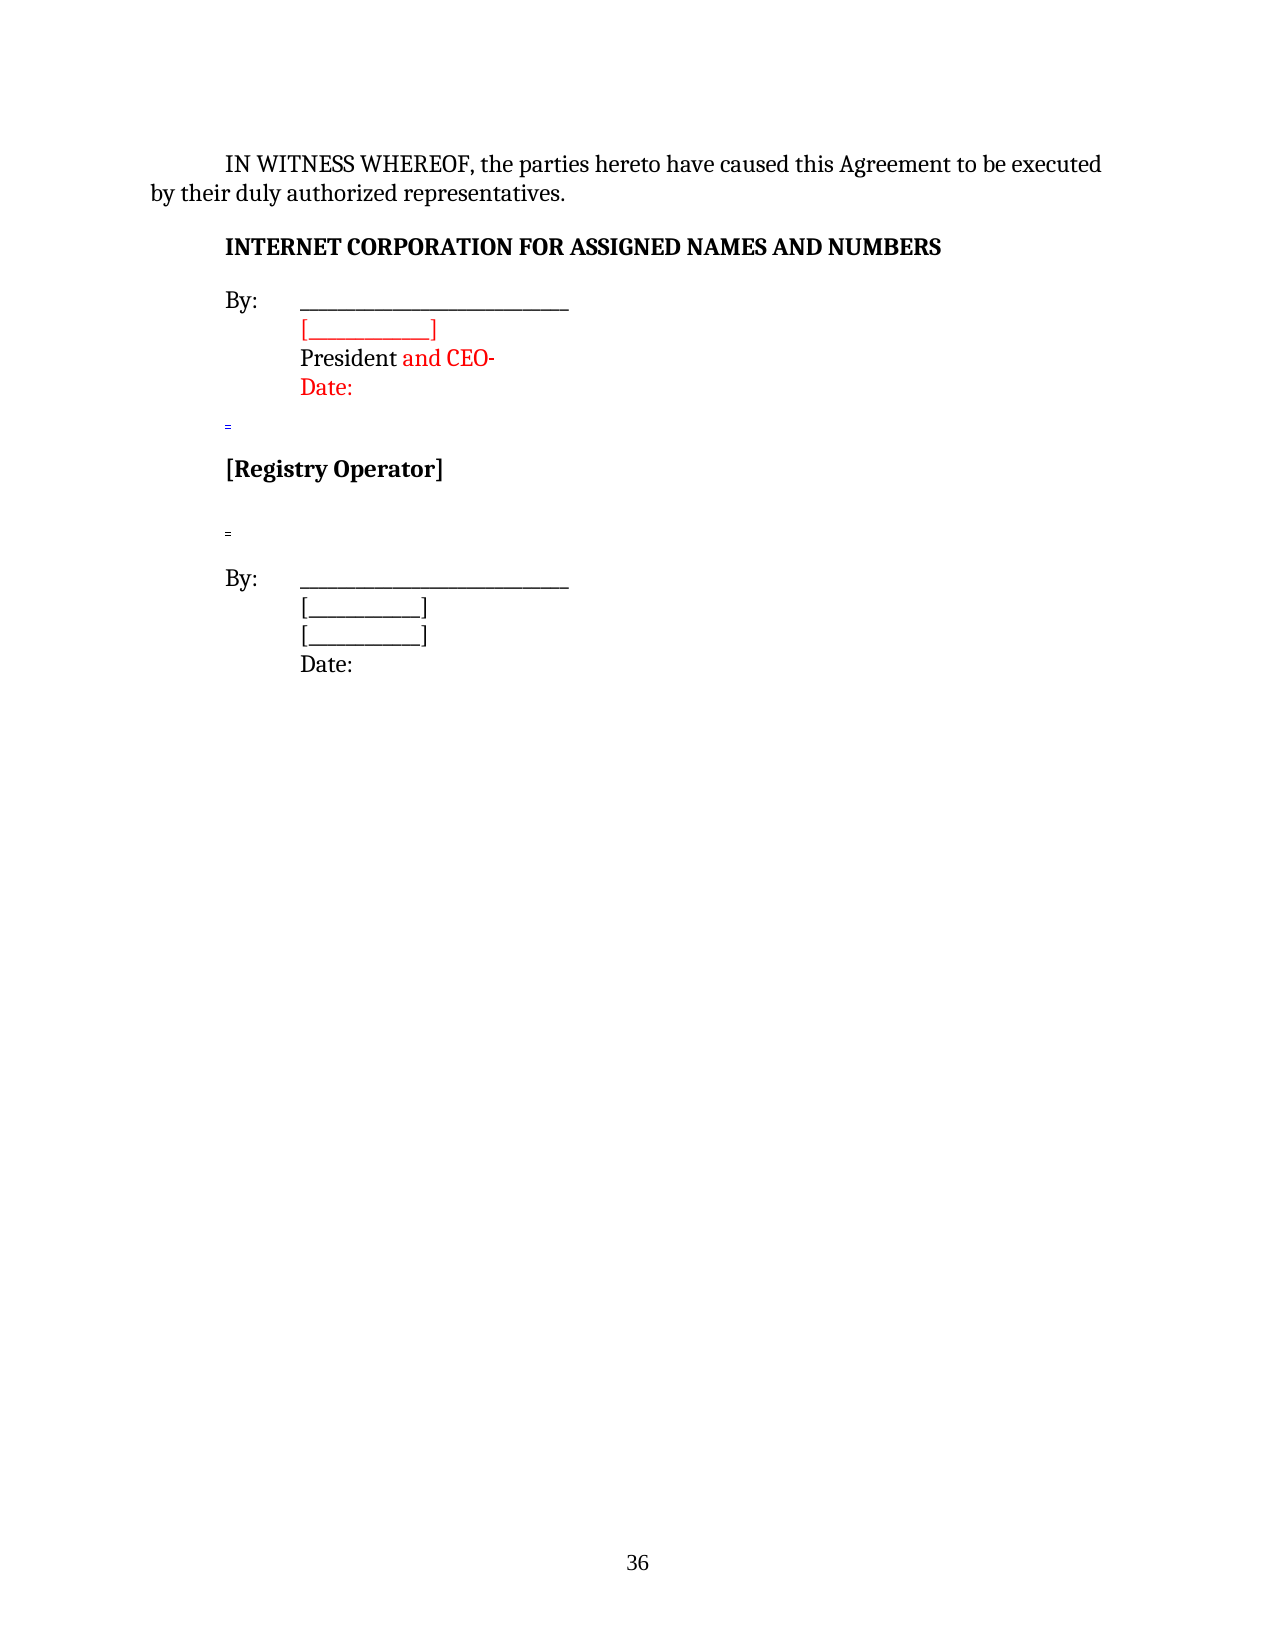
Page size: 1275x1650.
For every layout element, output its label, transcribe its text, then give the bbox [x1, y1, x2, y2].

text By: _____________________________ [_____________] President and CEO Date: [225, 286, 1125, 430]
text IN WITNESS WHEREOF, the parties hereto have caused this Agreement to be executed by their duly authorized representatives. [150, 150, 1125, 207]
text By: _____________________________ [____________] [____________] Date: [225, 564, 1125, 679]
text INTERNET CORPORATION FOR ASSIGNED NAMES AND NUMBERS [150, 232, 1125, 261]
text [Registry Operator] [150, 455, 1125, 484]
